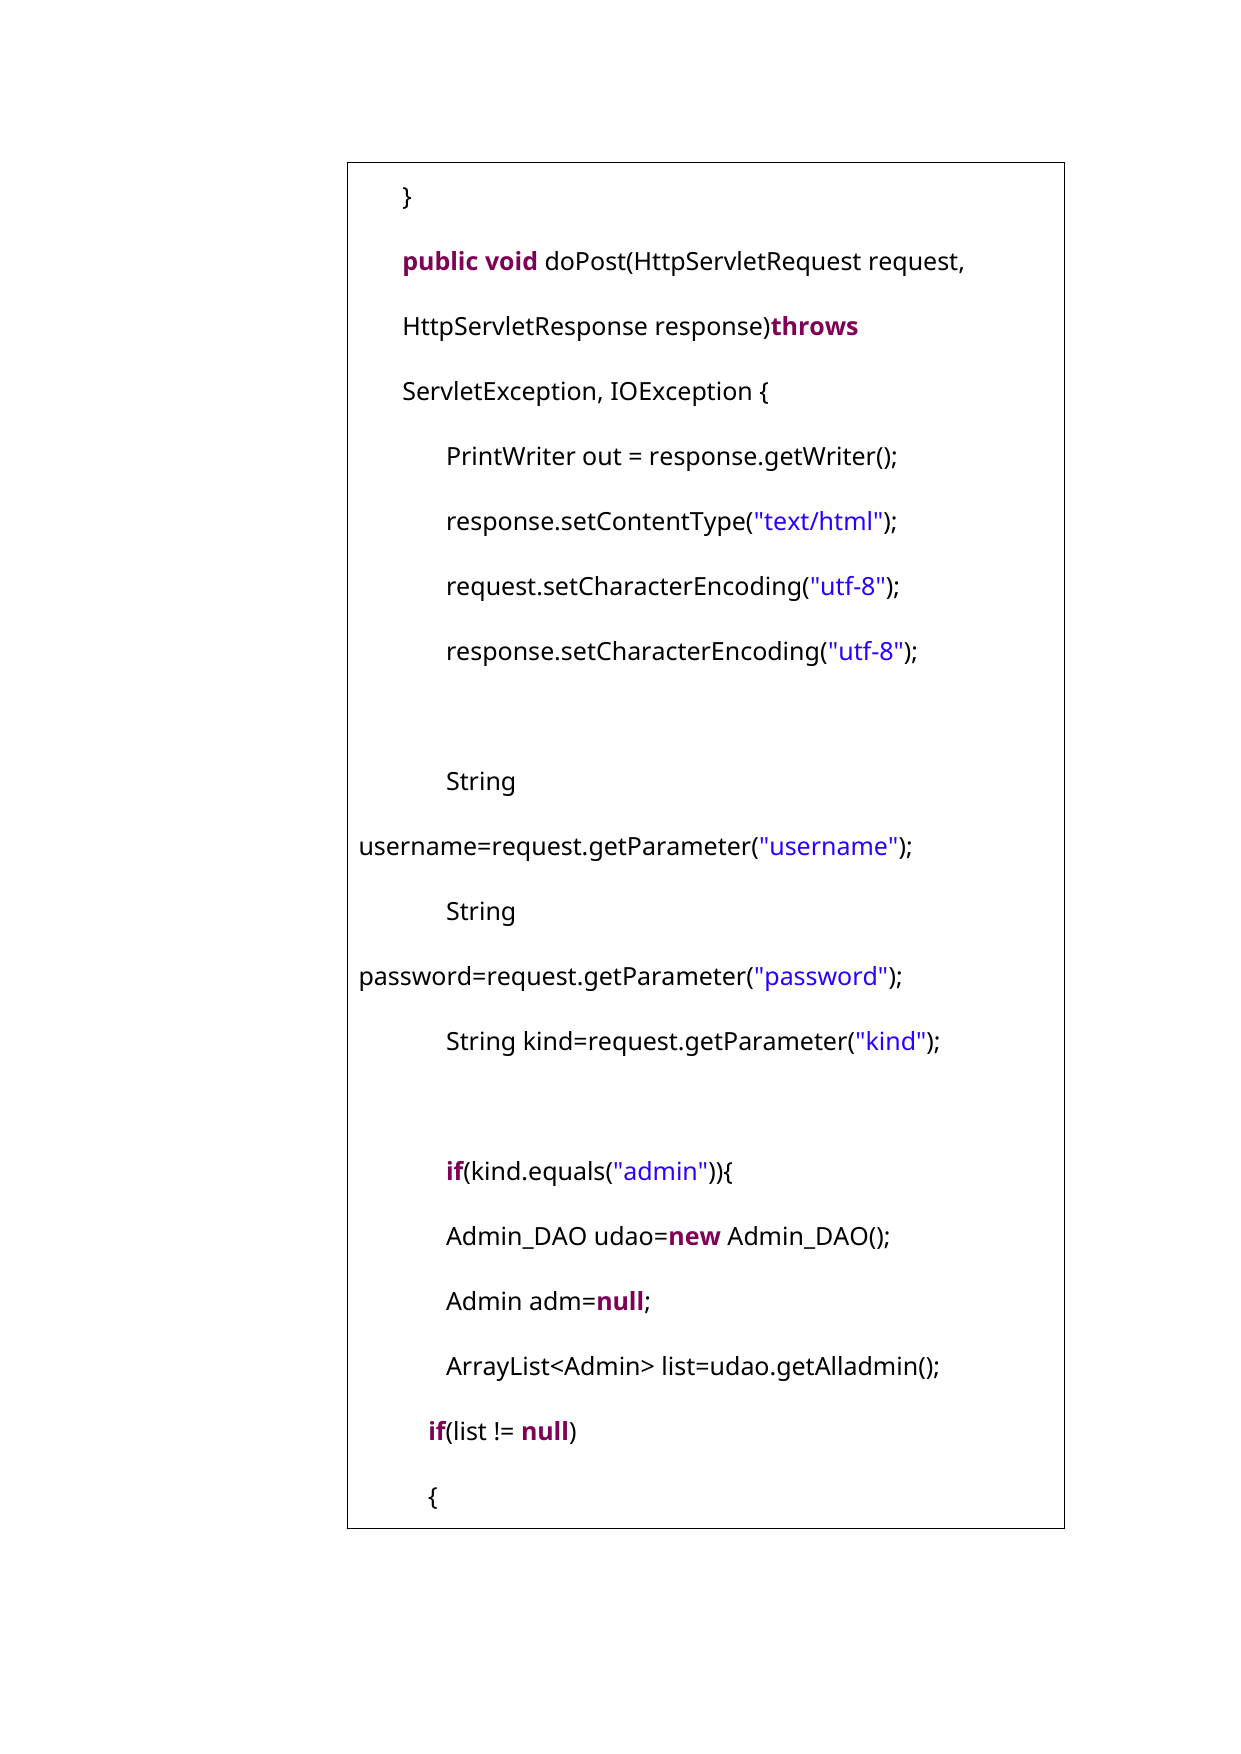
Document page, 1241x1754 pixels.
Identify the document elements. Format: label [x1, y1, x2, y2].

table_cell [348, 163, 1064, 1528]
